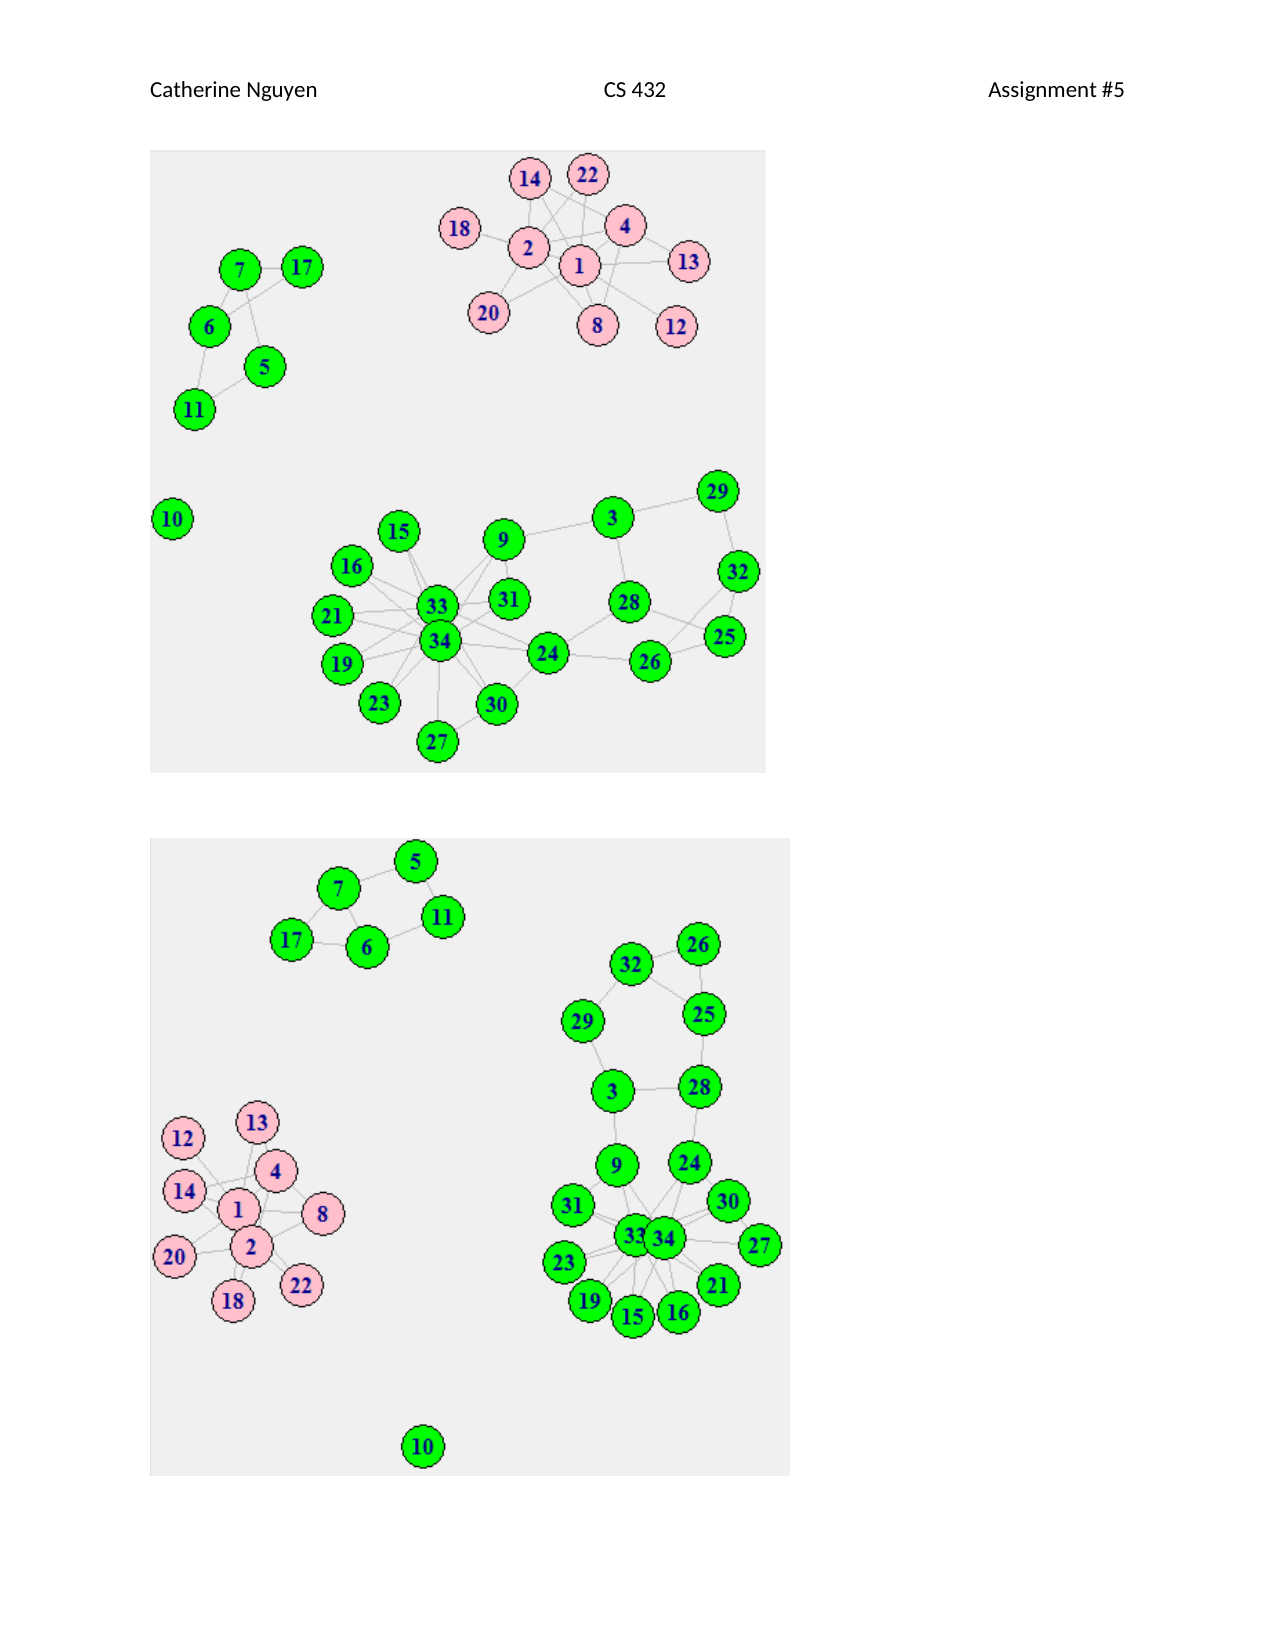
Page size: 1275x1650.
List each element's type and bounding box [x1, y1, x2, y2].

picture [150, 150, 766, 773]
picture [150, 838, 791, 1476]
